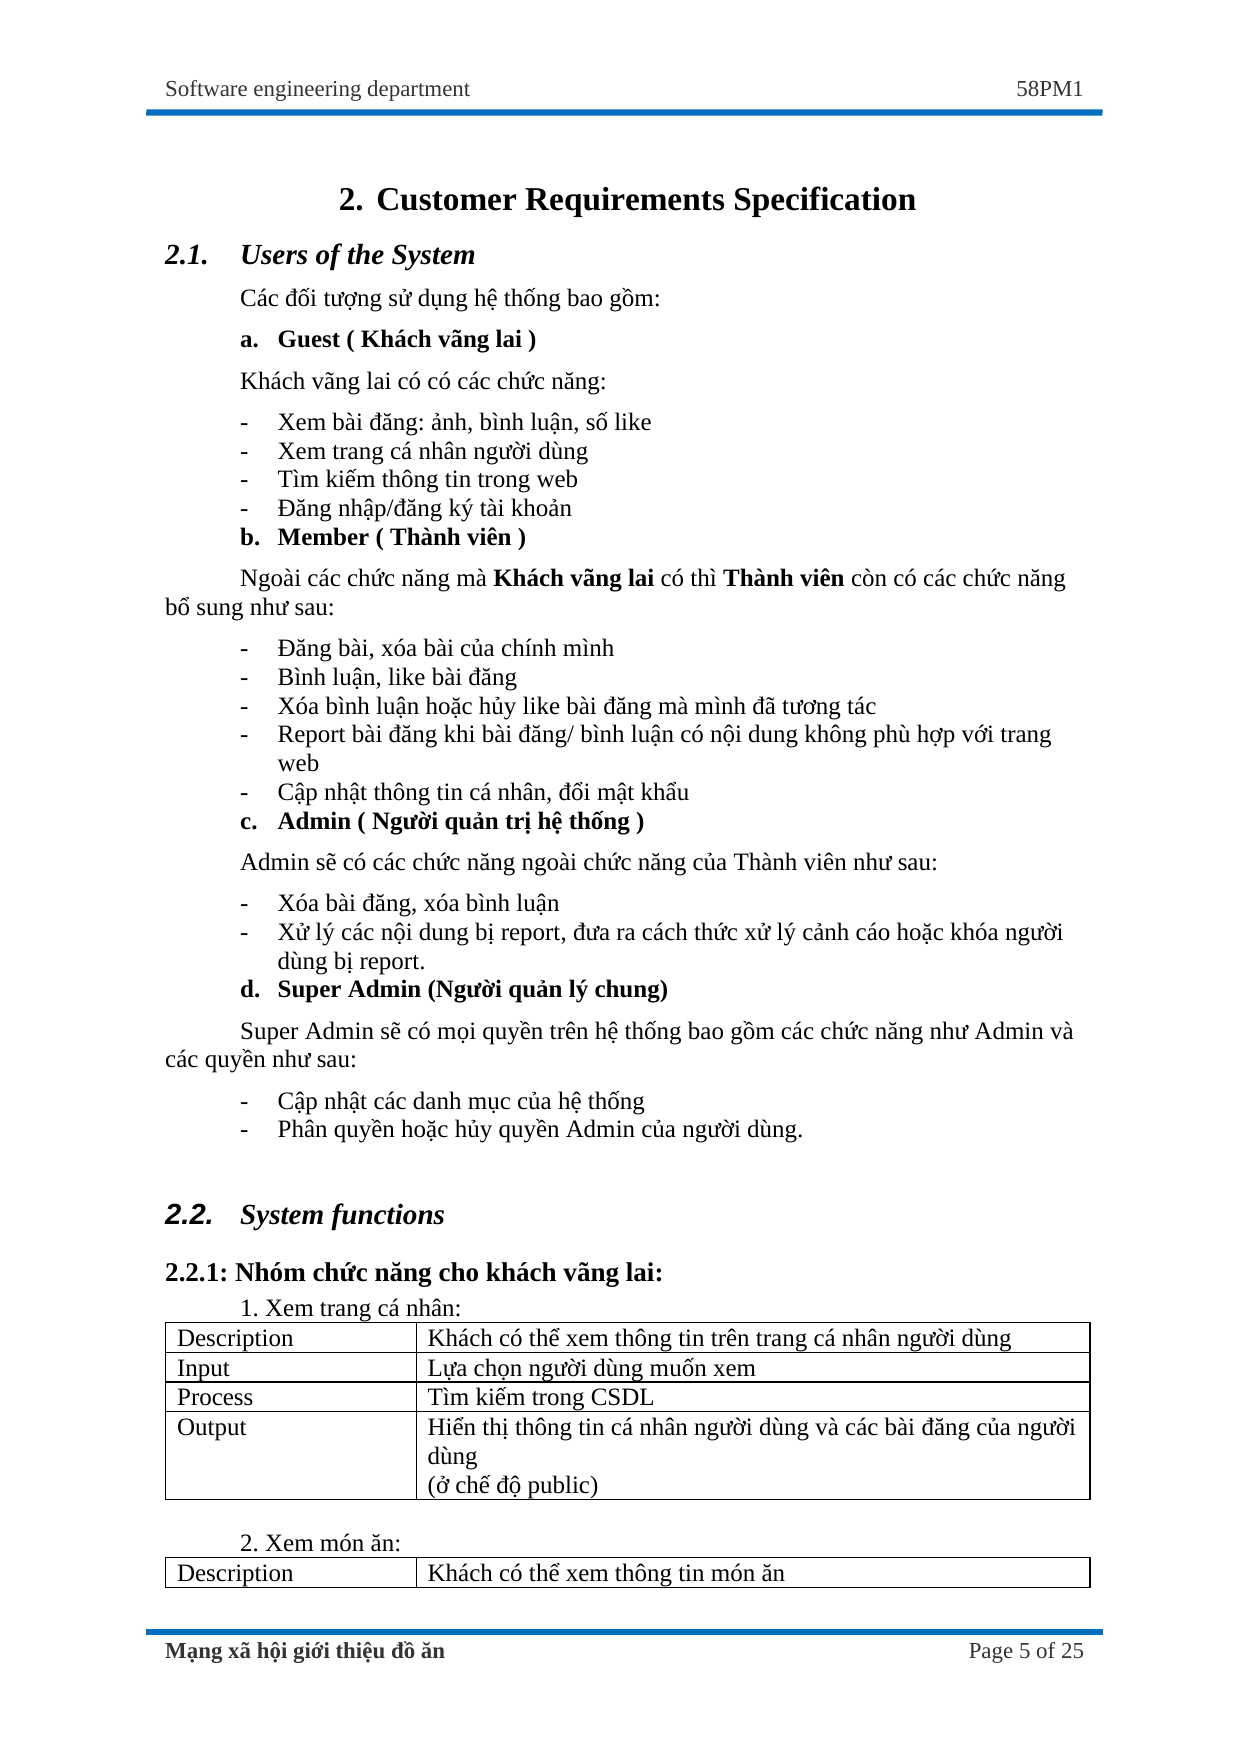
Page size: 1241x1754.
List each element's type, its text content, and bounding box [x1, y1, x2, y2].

list Xem bài đăng: ảnh, bình luận, số like [240, 407, 1090, 436]
table_cell Process [166, 1383, 416, 1411]
list Super Admin (Người quản lý chung) [240, 974, 1090, 1003]
table_header Description [166, 1558, 416, 1587]
text 2. Xem món ăn: [165, 1528, 1090, 1557]
list Cập nhật các danh mục của hệ thống [240, 1086, 1090, 1114]
table_header Khách có thể xem thông tin trên trang cá nhân người dùng [417, 1323, 1089, 1352]
text 1. Xem trang cá nhân: [165, 1293, 1090, 1322]
table_cell Input [166, 1353, 416, 1381]
list Đăng bài, xóa bài của chính mình [240, 633, 1090, 662]
text Khách vãng lai có có các chức năng: [165, 366, 1090, 394]
list Xử lý các nội dung bị report, đưa ra cách thức xử lý cảnh cáo hoặc khóa người dùng bị report. [240, 917, 1090, 974]
table_cell Lựa chọn người dùng muốn xem [417, 1353, 1089, 1381]
text Admin sẽ có các chức năng ngoài chức năng của Thành viên như sau: [165, 847, 1090, 876]
list Xóa bài đăng, xóa bình luận [240, 888, 1090, 917]
subtitle Users of the System [165, 237, 1090, 271]
list Xem trang cá nhân người dùng [240, 436, 1090, 464]
table_header Description [166, 1323, 416, 1352]
list Admin ( Người quản trị hệ thống ) [240, 806, 1090, 834]
subtitle System functions [165, 1197, 1090, 1231]
table_cell Hiển thị thông tin cá nhân người dùng và các bài đăng của người dùng (ở chế độ public) [417, 1412, 1089, 1498]
list Phân quyền hoặc hủy quyền Admin của người dùng. [240, 1114, 1090, 1143]
text Super Admin sẽ có mọi quyền trên hệ thống bao gồm các chức năng như Admin và các quyền như sau: [165, 1016, 1090, 1073]
list Đăng nhập/đăng ký tài khoản [240, 493, 1090, 522]
table_cell Output [166, 1412, 416, 1498]
list Cập nhật thông tin cá nhân, đổi mật khẩu [240, 777, 1090, 806]
list Xóa bình luận hoặc hủy like bài đăng mà mình đã tương tác [240, 691, 1090, 719]
text Ngoài các chức năng mà Khách vãng lai có thì Thành viên còn có các chức năng bổ sung như sau: [165, 563, 1090, 621]
table_header Khách có thể xem thông tin món ăn [417, 1558, 1089, 1587]
list Tìm kiếm thông tin trong web [240, 464, 1090, 493]
subtitle 2.2.1: Nhóm chức năng cho khách vãng lai: [165, 1256, 1090, 1287]
table_cell Tìm kiếm trong CSDL [417, 1383, 1089, 1411]
list Report bài đăng khi bài đăng/ bình luận có nội dung không phù hợp với trang web [240, 719, 1090, 777]
subtitle Customer Requirements Specification [165, 179, 1090, 217]
text Các đối tượng sử dụng hệ thống bao gồm: [165, 283, 1090, 312]
list Member ( Thành viên ) [240, 522, 1090, 551]
list Bình luận, like bài đăng [240, 662, 1090, 691]
list Guest ( Khách vãng lai ) [240, 324, 1090, 353]
